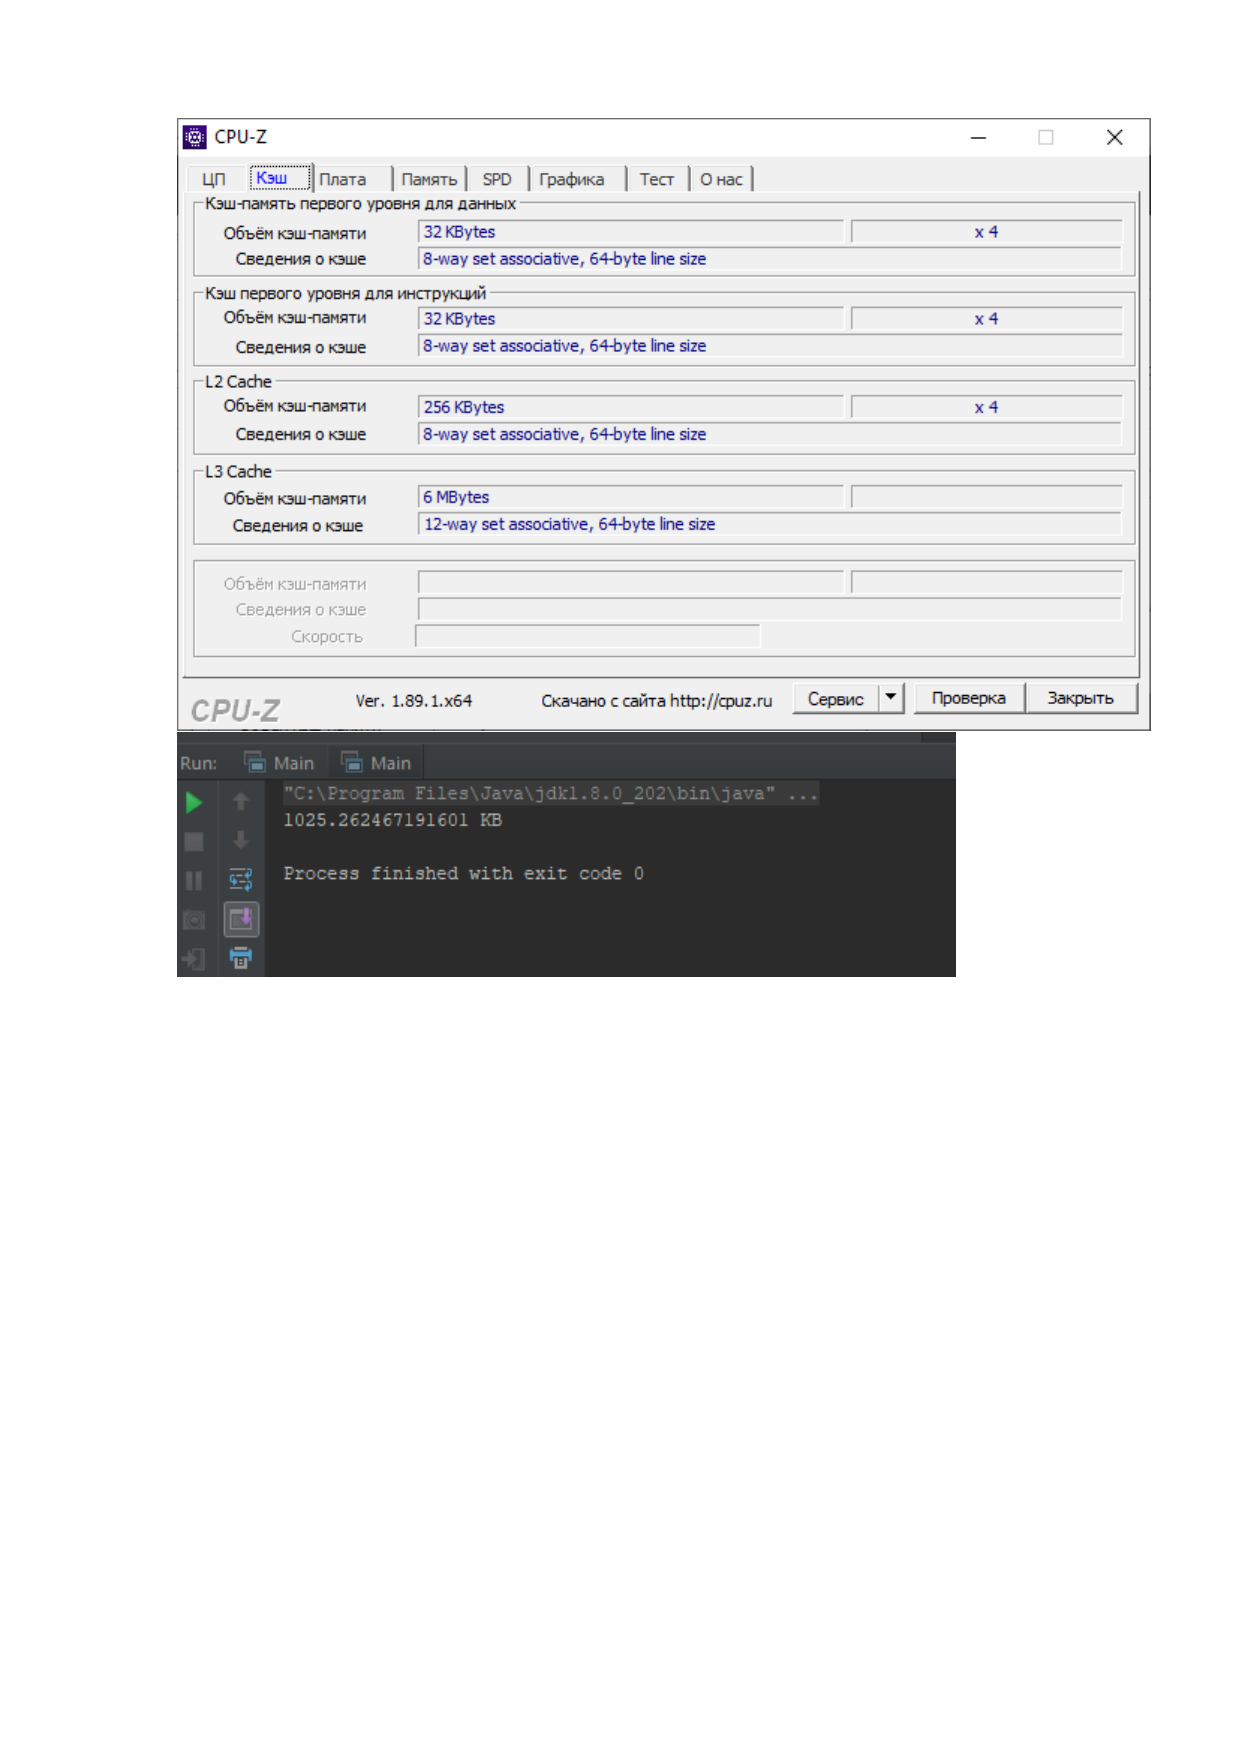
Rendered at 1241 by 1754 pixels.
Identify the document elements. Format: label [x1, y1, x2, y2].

picture [177, 732, 956, 977]
picture [177, 118, 1151, 731]
